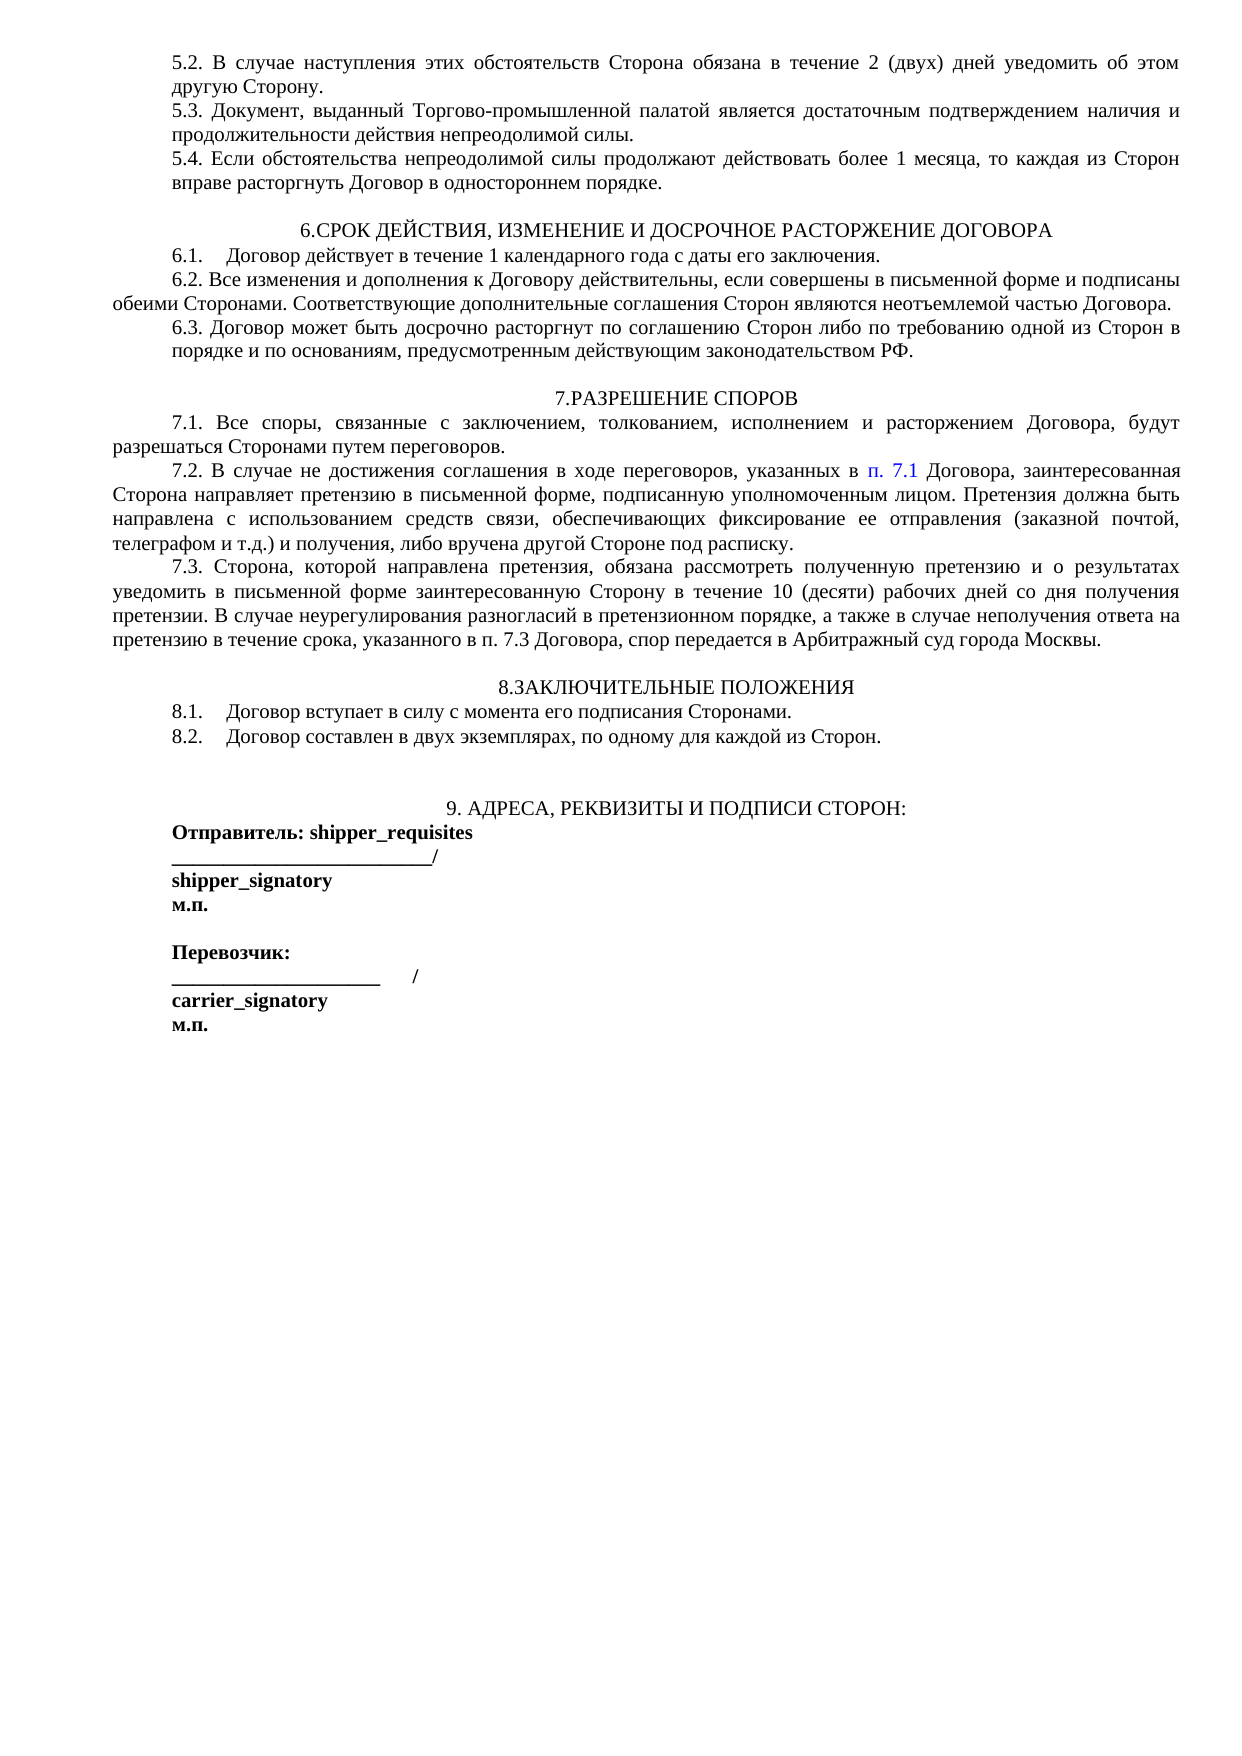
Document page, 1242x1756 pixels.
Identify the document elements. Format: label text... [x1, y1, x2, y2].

text 5.4. Если обстоятельства непреодолимой силы продолжают действовать более 1 месяца, то каждая из Сторон вправе расторгнуть Договор в одностороннем порядке. [172, 147, 1181, 194]
list СРОК ДЕЙСТВИЯ, ИЗМЕНЕНИЕ И ДОСРОЧНОЕ РАСТОРЖЕНИЕ ДОГОВОРА [112, 218, 1181, 242]
text Отправитель: shipper_requisites [112, 820, 1181, 844]
text 6.2. Все изменения и дополнения к Договору действительны, если совершены в письменной форме и подписаны обеими Сторонами. Соответствующие дополнительные соглашения Сторон являются неотъемлемой частью Договора. [112, 267, 1181, 315]
text 7.1. Все споры, связанные с заключением, толкованием, исполнением и расторжением Договора, будут разрешаться Сторонами путем переговоров. [112, 410, 1181, 458]
list Договор составлен в двух экземплярах, по одному для каждой из Сторон. [112, 723, 1181, 748]
text shipper_signatory [112, 868, 1181, 892]
text ____________________ / [112, 964, 1181, 988]
text м.п. [112, 1012, 1181, 1036]
text 5.3. Документ, выданный Торгово-промышленной палатой является достаточным подтверждением наличия и продолжительности действия непреодолимой силы. [172, 98, 1181, 146]
list Договор вступает в силу с момента его подписания Сторонами. [112, 699, 1181, 723]
text 6.3. Договор может быть досрочно расторгнут по соглашению Сторон либо по требованию одной из Сторон в порядке и по основаниям, предусмотренным действующим законодательством РФ. [172, 315, 1181, 362]
list ЗАКЛЮЧИТЕЛЬНЫЕ ПОЛОЖЕНИЯ [112, 675, 1181, 699]
text 9. АДРЕСА, РЕКВИЗИТЫ И ПОДПИСИ СТОРОН: [112, 796, 1181, 820]
list РАЗРЕШЕНИЕ СПОРОВ [112, 387, 1181, 410]
text м.п. [112, 892, 1181, 916]
text carrier_signatory [112, 988, 1181, 1012]
text 7.2. В случае не достижения соглашения в ходе переговоров, указанных в п. 7.1 Договора, заинтересованная Сторона направляет претензию в письменной форме, подписанную уполномоченным лицом. Претензия должна быть направлена с использованием средств связи, обеспечивающих фиксирование ее отправления (заказной почтой, телеграфом и т.д.) и получения, либо вручена другой Стороне под расписку. [112, 458, 1181, 554]
text 7.3. Сторона, которой направлена претензия, обязана рассмотреть полученную претензию и о результатах уведомить в письменной форме заинтересованную Сторону в течение 10 (десяти) рабочих дней со дня получения претензии. В случае неурегулирования разногласий в претензионном порядке, а также в случае неполучения ответа на претензию в течение срока, указанного в п. 7.3 Договора, спор передается в Арбитражный суд города Москвы. [112, 554, 1181, 651]
text _________________________/ [112, 844, 1181, 868]
text Перевозчик: [112, 940, 1181, 964]
list Договор действует в течение 1 календарного года с даты его заключения. [112, 242, 1181, 267]
text 5.2. В случае наступления этих обстоятельств Сторона обязана в течение 2 (двух) дней уведомить об этом другую Сторону. [172, 50, 1181, 98]
